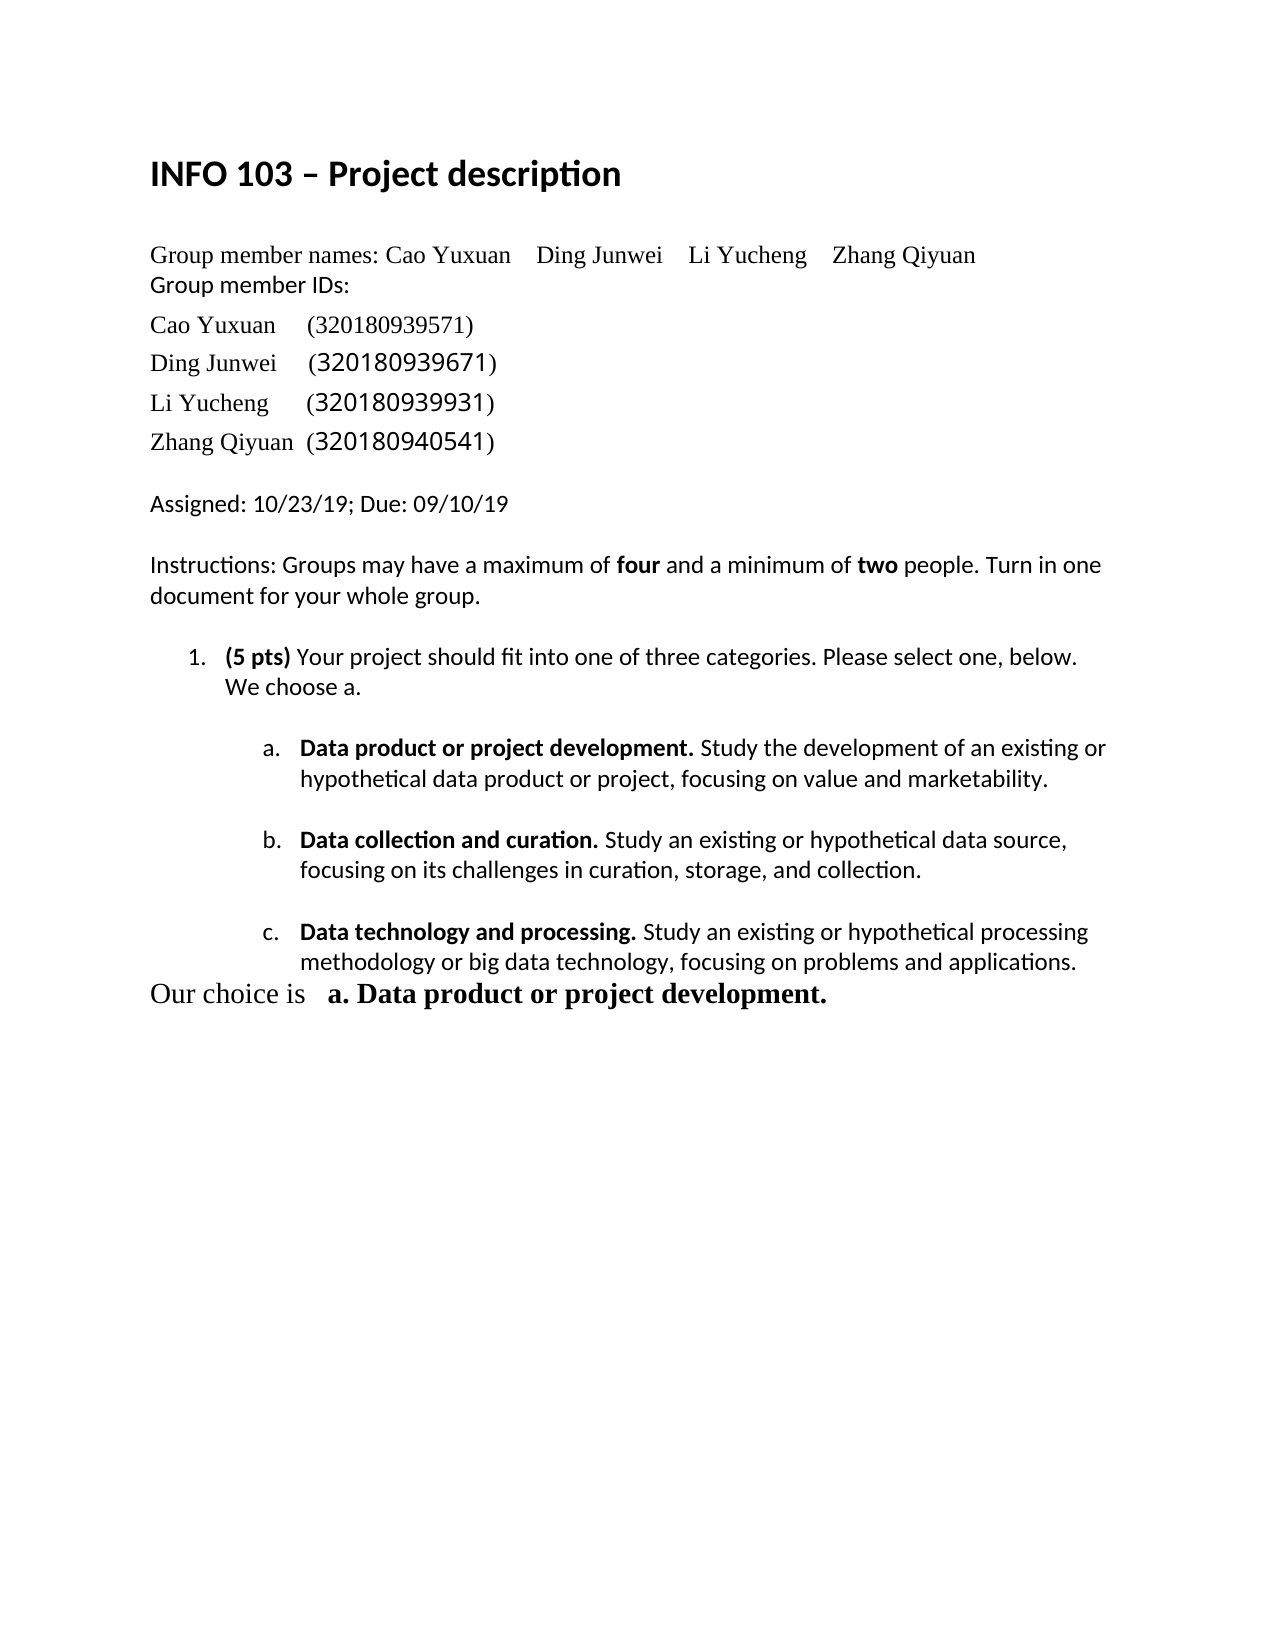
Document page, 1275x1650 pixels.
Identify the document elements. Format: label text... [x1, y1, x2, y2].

list (5 pts) Your project should fit into one of three categories. Please select one, below. We choose a. [187, 641, 1125, 702]
list Data product or project development. Study the development of an existing or hypothetical data product or project, focusing on value and marketability. [262, 732, 1125, 793]
text Zhang Qiyuan (320180940541) [150, 418, 1125, 458]
text Group member names: Cao Yuxuan Ding Junwei Li Yucheng Zhang Qiyuan [150, 231, 1125, 269]
text Li Yucheng (320180939931) [150, 379, 1125, 418]
list Data technology and processing. Study an existing or hypothetical processing methodology or big data technology, focusing on problems and applications. [262, 916, 1125, 977]
text Assigned: 10/23/19; Due: 09/10/19 [150, 488, 1125, 519]
text INFO 103 – Project description [150, 150, 1125, 196]
text Ding Junwei (320180939671) [150, 339, 1125, 379]
list Data collection and curation. Study an existing or hypothetical data source, focusing on its challenges in curation, storage, and collection. [262, 824, 1125, 885]
text Instructions: Groups may have a maximum of four and a minimum of two people. Turn in one document for your whole group. [150, 549, 1125, 610]
text Our choice is a. Data product or project development. [150, 977, 1125, 1010]
text Cao Yuxuan (320180939571) [150, 299, 1125, 339]
text Group member IDs: [150, 269, 1125, 299]
